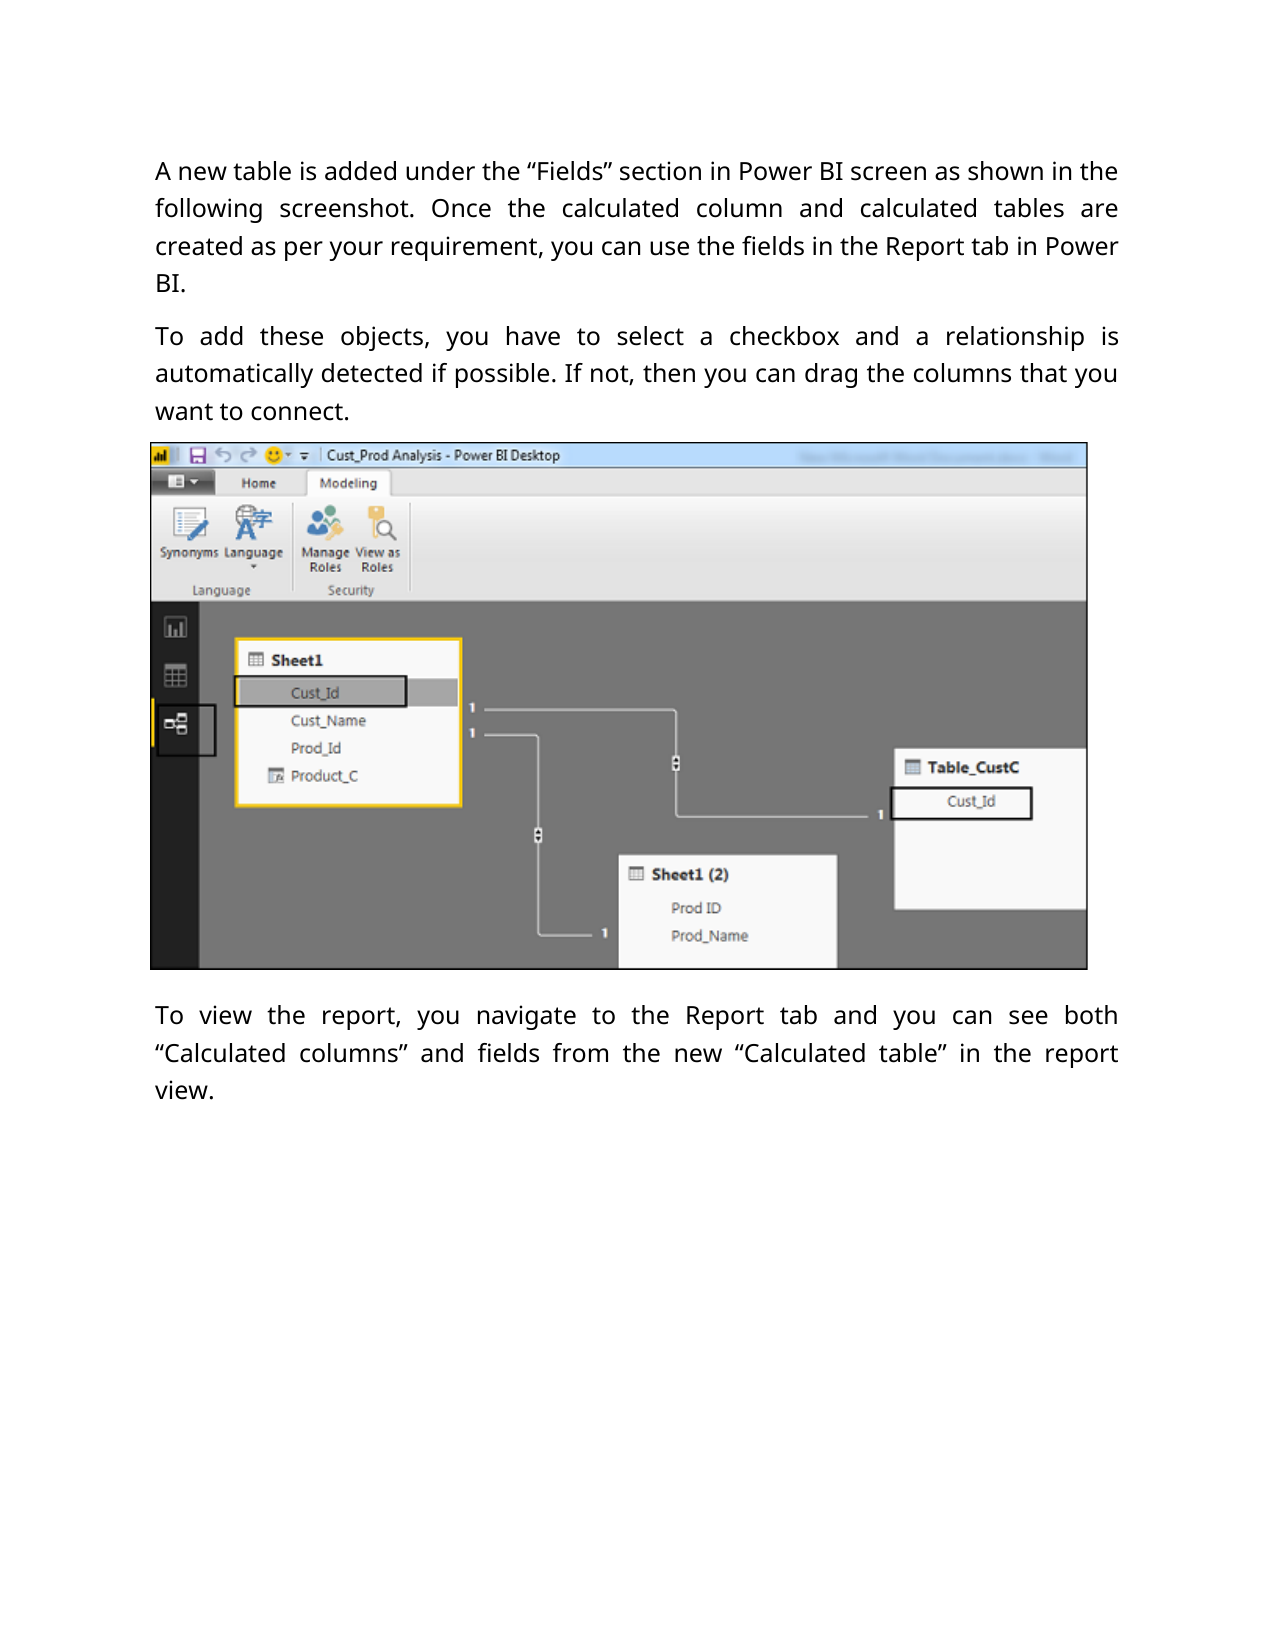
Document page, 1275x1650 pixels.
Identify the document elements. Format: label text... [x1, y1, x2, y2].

picture [150, 442, 1088, 970]
text To add these objects, you have to select a checkbox and a relationship is automatically detected if possible. If not, then you can drag the columns that you want to connect. [155, 315, 1120, 427]
text To view the report, you navigate to the Report tab and you can see both “Calculated columns” and fields from the new “Calculated table” in the report view. [155, 994, 1120, 1107]
text A new table is added under the “Fields” section in Power BI screen as shown in the following screenshot. Once the calculated column and calculated tables are created as per your requirement, you can use the fields in the Report tab in Power BI. [155, 150, 1120, 300]
